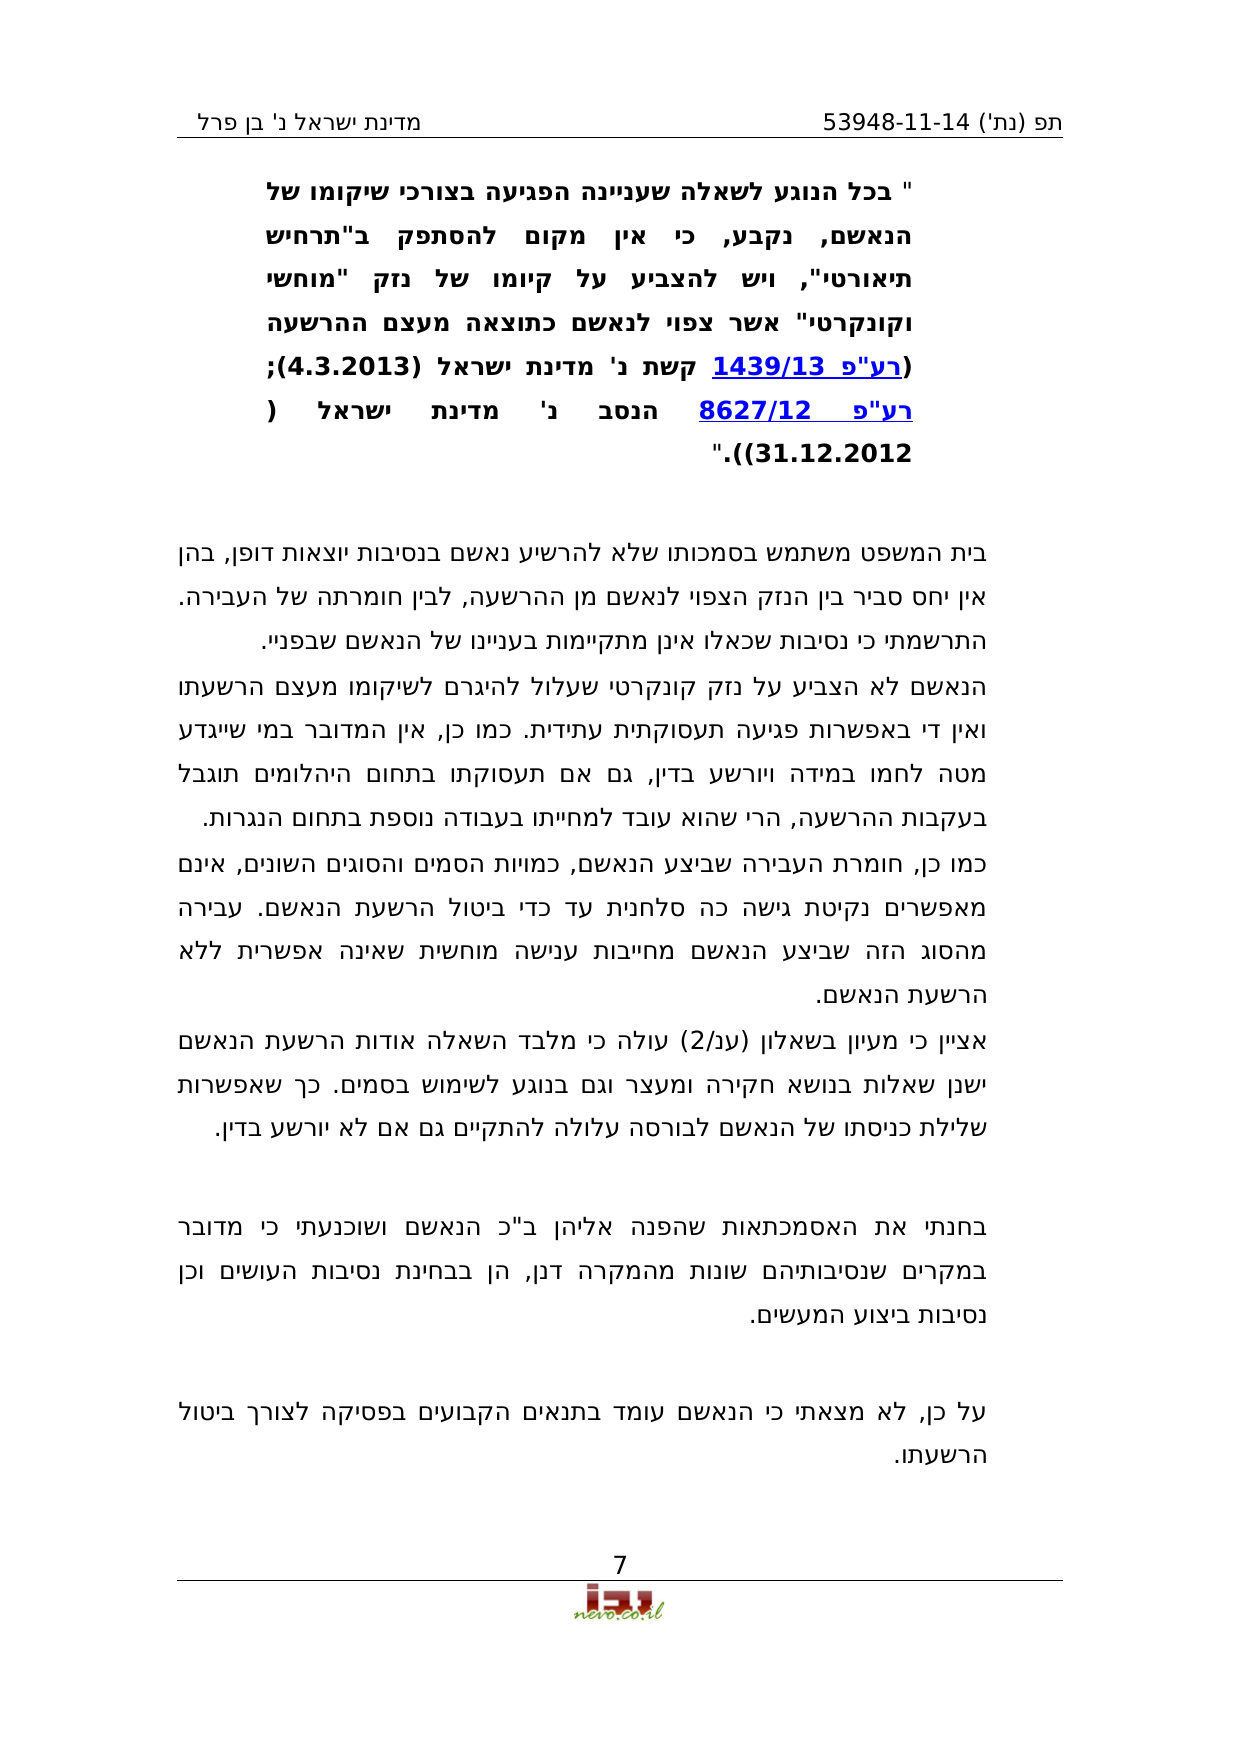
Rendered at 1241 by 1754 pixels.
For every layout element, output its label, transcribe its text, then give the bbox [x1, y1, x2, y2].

text על כן, לא מצאתי כי הנאשם עומד בתנאים הקבועים בפסיקה לצורך ביטול הרשעתו. [177, 1397, 988, 1470]
text כמו כן, חומרת העבירה שביצע הנאשם, כמויות הסמים והסוגים השונים, אינם מאפשרים נקיטת גישה כה סלחנית עד כדי ביטול הרשעת הנאשם. עבירה מהסוג הזה שביצע הנאשם מחייבות ענישה מוחשית שאינה אפשרית ללא הרשעת הנאשם. [177, 849, 988, 1009]
text אציין כי מעיון בשאלון (ענ/2) עולה כי מלבד השאלה אודות הרשעת הנאשם ישנן שאלות בנושא חקירה ומעצר וגם בנוגע לשימוש בסמים. כך שאפשרות שלילת כניסתו של הנאשם לבורסה עלולה להתקיים גם אם לא יורשע בדין. [177, 1026, 988, 1143]
text בחנתי את האסמכתאות שהפנה אליהן ב"כ הנאשם ושוכנעתי כי מדובר במקרים שנסיבותיהם שונות מהמקרה דנן, הן בבחינת נסיבות העושים וכן נסיבות ביצוע המעשים. [177, 1213, 988, 1329]
text הנאשם לא הצביע על נזק קונקרטי שעלול להיגרם לשיקומו מעצם הרשעתו ואין די באפשרות פגיעה תעסוקתית עתידית. כמו כן, אין המדובר במי שייגדע מטה לחמו במידה ויורשע בדין, גם אם תעסוקתו בתחום היהלומים תוגבל בעקבות ההרשעה, הרי שהוא עובד למחייתו בעבודה נוספת בתחום הנגרות. [177, 672, 988, 832]
picture [574, 1583, 666, 1621]
text בית המשפט משתמש בסמכותו שלא להרשיע נאשם בנסיבות יוצאות דופן, בהן אין יחס סביר בין הנזק הצפוי לנאשם מן ההרשעה, לבין חומרתה של העבירה. התרשמתי כי נסיבות שכאלו אינן מתקיימות בעניינו של הנאשם שבפניי. [177, 539, 988, 655]
text " בכל הנוגע לשאלה שעניינה הפגיעה בצורכי שיקומו של הנאשם, נקבע, כי אין מקום להסתפק ב"תרחיש תיאורטי", ויש להצביע על קיומו של נזק "מוחשי וקונקרטי" אשר צפוי לנאשם כתוצאה מעצם ההרשעה (רע"פ 1439/13 ‏קשת נ' מדינת ישראל (4.3.2013); רע"פ 8627/12 הנסב נ' מדינת ישראל (31.12.2012))." [266, 177, 913, 469]
